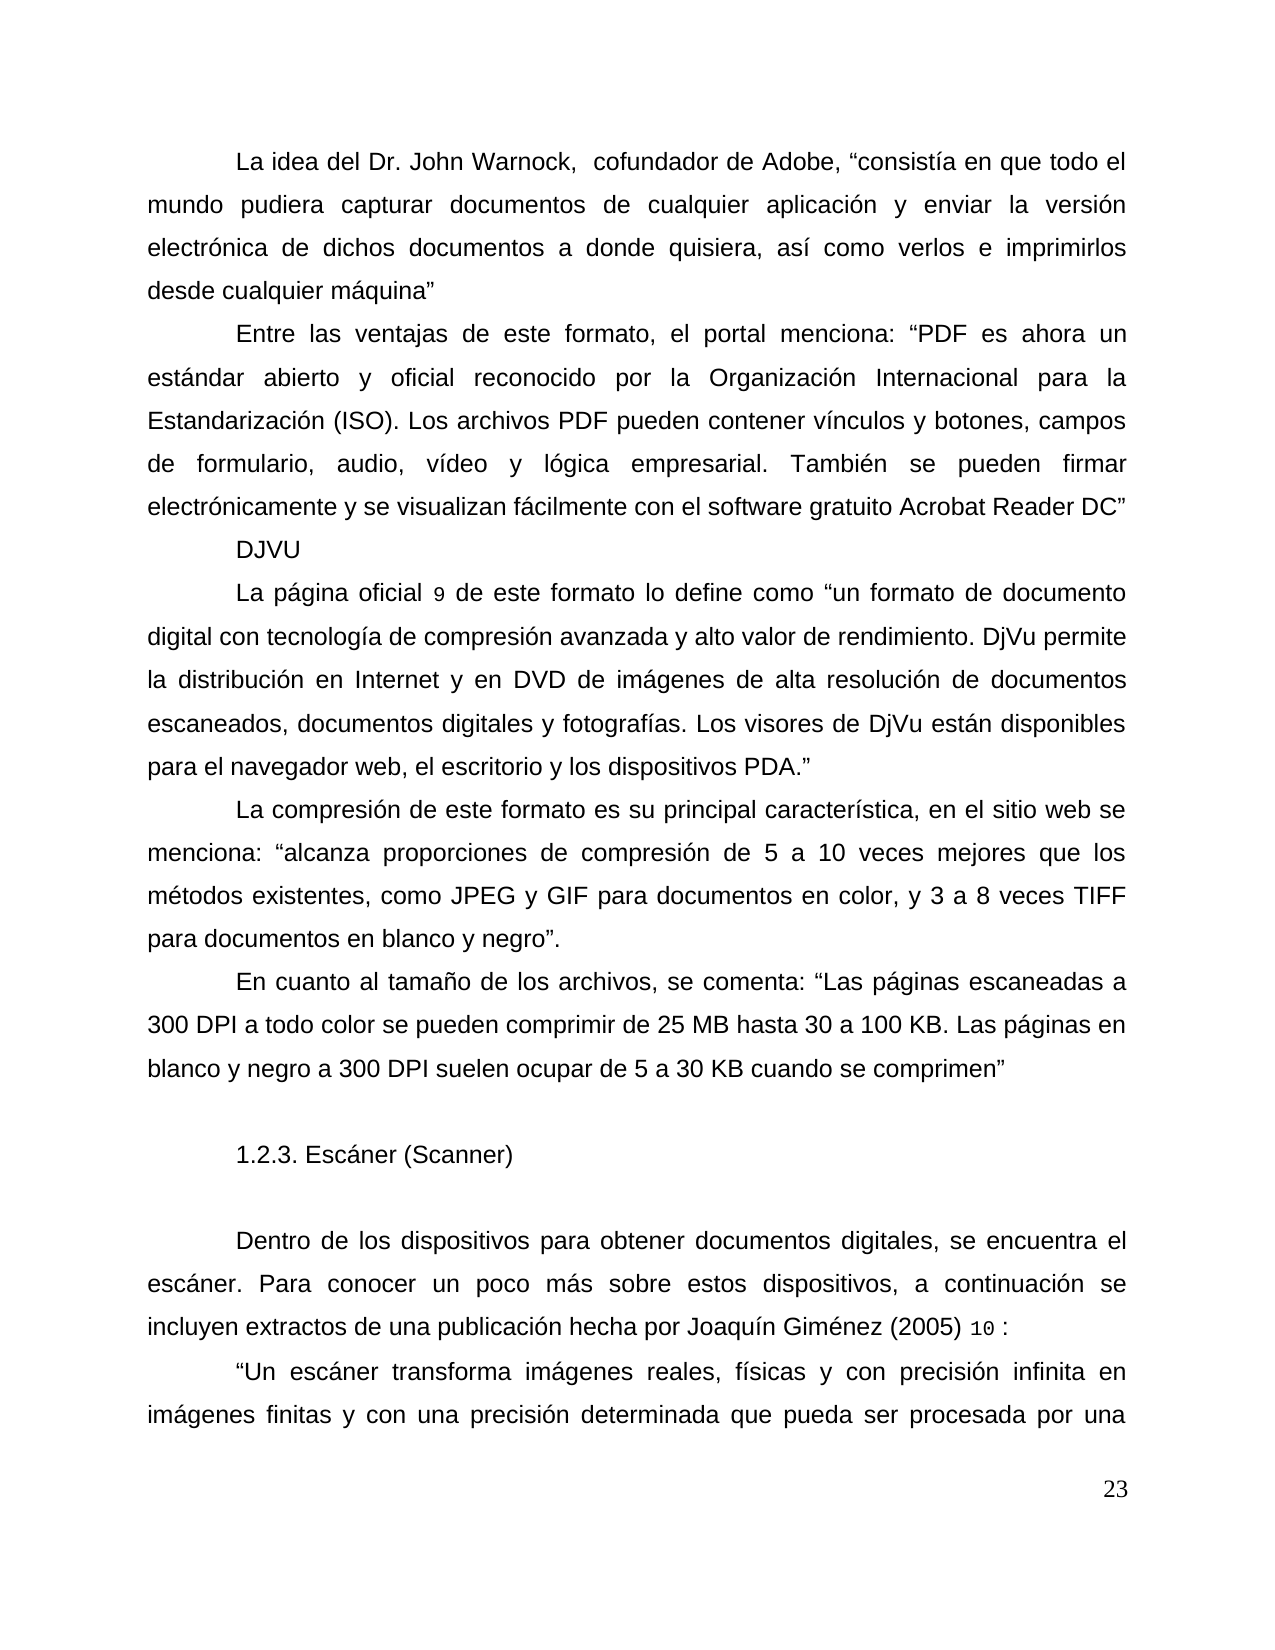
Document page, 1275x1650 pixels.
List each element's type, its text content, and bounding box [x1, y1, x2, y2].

text La compresión de este formato es su principal característica, en el sitio web se menciona: “alcanza proporciones de compresión de 5 a 10 veces mejores que los métodos existentes, como JPEG y GIF para documentos en color, y 3 a 8 veces TIFF para documentos en blanco y negro”. [147, 795, 1128, 953]
text En cuanto al tamaño de los archivos, se comenta: “Las páginas escaneadas a 300 DPI a todo color se pueden comprimir de 25 MB hasta 30 a 100 KB. Las páginas en blanco y negro a 300 DPI suelen ocupar de 5 a 30 KB cuando se comprimen” [147, 967, 1128, 1082]
text Entre las ventajas de este formato, el portal menciona: “PDF es ahora un estándar abierto y oficial reconocido por la Organización Internacional para la Estandarización (ISO). Los archivos PDF pueden contener vínculos y botones, campos de formulario, audio, vídeo y lógica empresarial. También se pueden firmar electrónicamente y se visualizan fácilmente con el software gratuito Acrobat Reader DC” [147, 319, 1128, 521]
text Dentro de los dispositivos para obtener documentos digitales, se encuentra el escáner. Para conocer un poco más sobre estos dispositivos, a continuación se incluyen extractos de una publicación hecha por Joaquín Giménez (2005) 10 : [147, 1226, 1128, 1342]
text La página oficial 9 de este formato lo define como “un formato de documento digital con tecnología de compresión avanzada y alto valor de rendimiento. DjVu permite la distribución en Internet y en DVD de imágenes de alta resolución de documentos escaneados, documentos digitales y fotografías. Los visores de DjVu están disponibles para el navegador web, el escritorio y los dispositivos PDA.” [147, 578, 1128, 780]
text La idea del Dr. John Warnock, cofundador de Adobe, “consistía en que todo el mundo pudiera capturar documentos de cualquier aplicación y enviar la versión electrónica de dichos documentos a donde quisiera, así como verlos e imprimirlos desde cualquier máquina” [147, 147, 1128, 305]
text 1.2.3. Escáner (Scanner) [147, 1140, 1128, 1168]
text DJVU [147, 535, 1128, 564]
